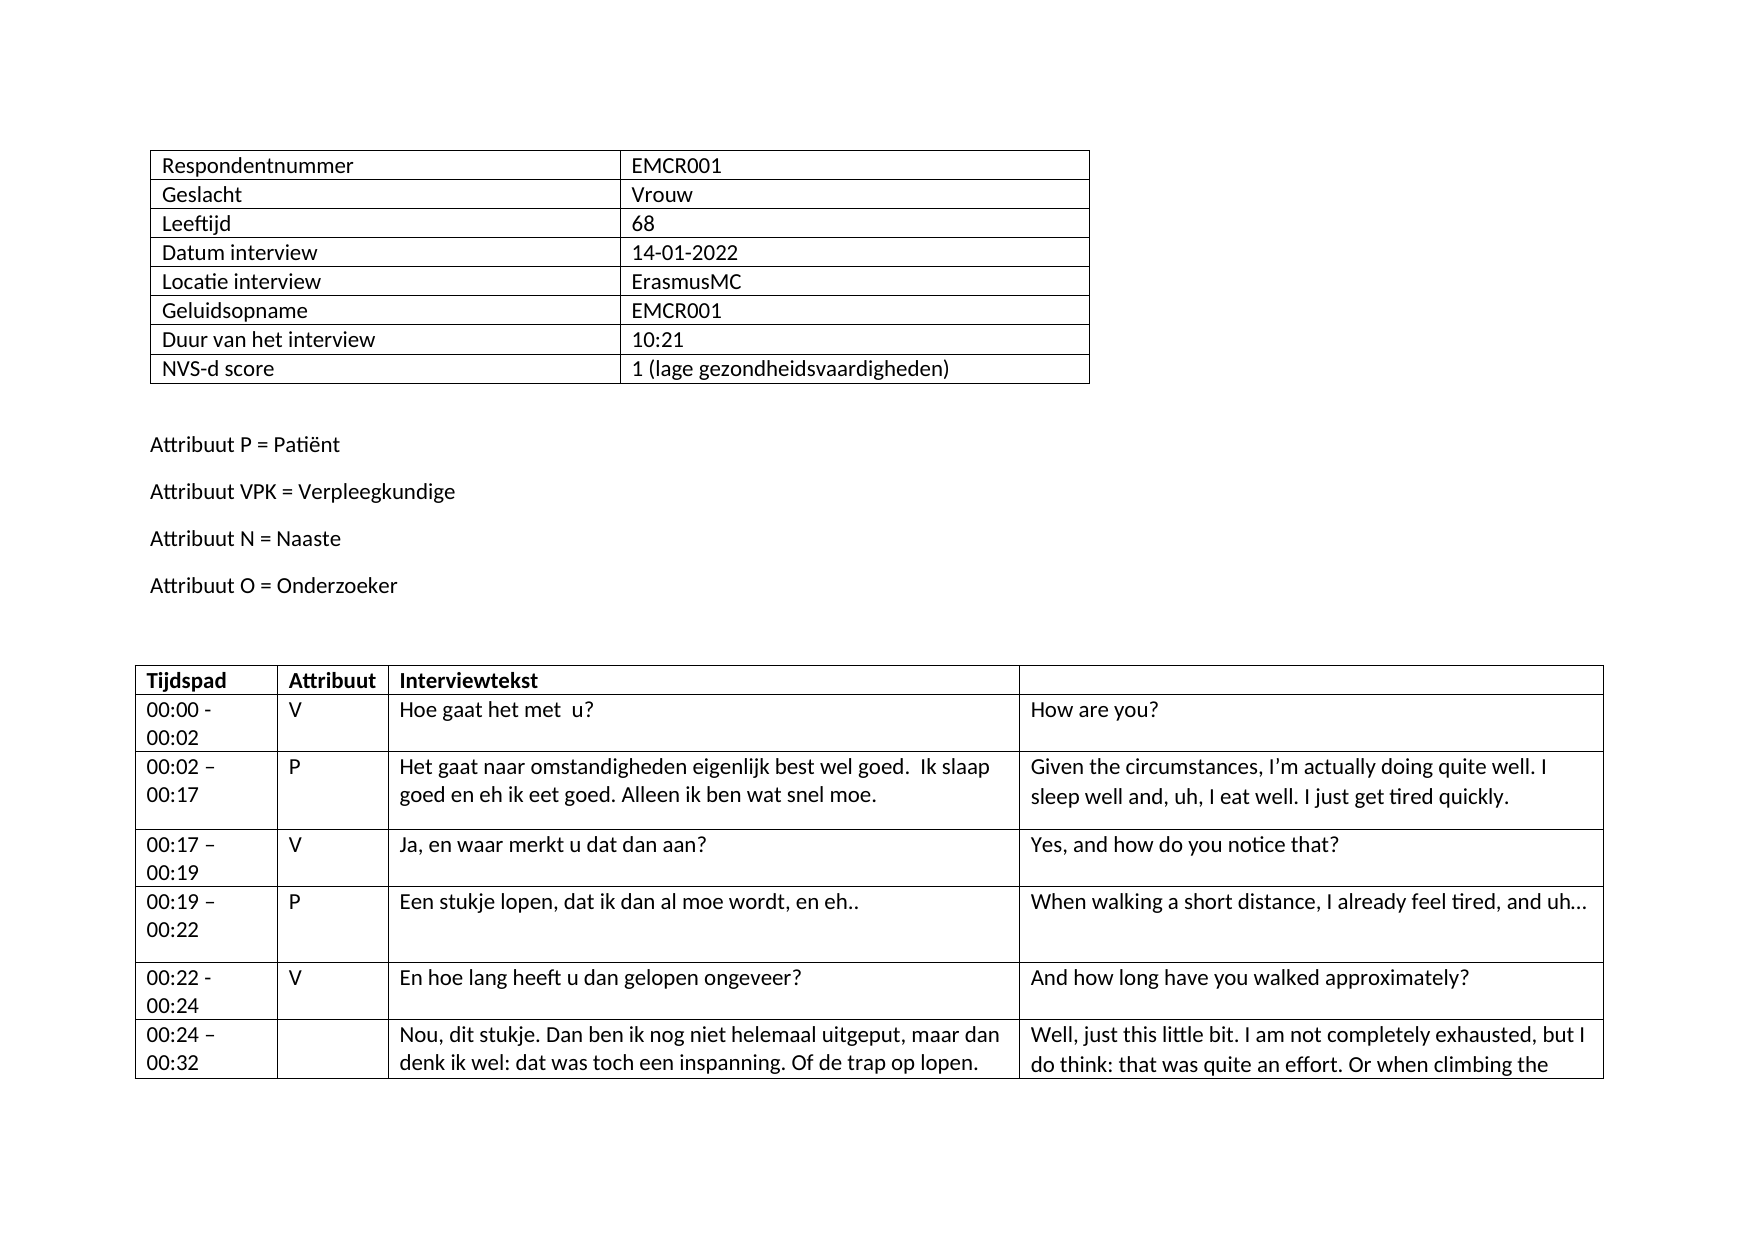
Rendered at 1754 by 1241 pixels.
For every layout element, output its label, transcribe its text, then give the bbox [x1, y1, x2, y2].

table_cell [389, 1020, 1019, 1078]
table_cell 1 (lage gezondheidsvaardigheden) [621, 355, 1089, 382]
table_cell V [278, 830, 388, 886]
table_cell When walking a short distance, I already feel tired, and uh… [1020, 887, 1603, 962]
table_cell And how long have you walked approximately? [1020, 963, 1603, 1019]
table_cell How are you? [1020, 695, 1603, 751]
table_cell Hoe gaat het met u? [389, 695, 1019, 751]
table_header [1020, 666, 1603, 694]
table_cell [1020, 1020, 1603, 1078]
table_cell 68 [621, 209, 1089, 237]
table_cell 00:19 – 00:22 [136, 887, 277, 962]
text Attribuut N = Naaste [150, 524, 1604, 552]
table_cell P [278, 752, 388, 829]
table_cell Datum interview [151, 238, 620, 266]
table_header Interviewtekst [389, 666, 1019, 694]
table_cell Een stukje lopen, dat ik dan al moe wordt, en eh.. [389, 887, 1019, 962]
table_header Attribuut [278, 666, 388, 694]
table_cell V [278, 963, 388, 1019]
table_cell NVS-d score [151, 355, 620, 382]
table_cell EMCR001 [621, 296, 1089, 324]
table_cell 14-01-2022 [621, 238, 1089, 266]
table_cell 00:22 - 00:24 [136, 963, 277, 1019]
table_header EMCR001 [621, 151, 1089, 179]
table_cell V [278, 695, 388, 751]
table_cell Leeftijd [151, 209, 620, 237]
table_cell 00:00 - 00:02 [136, 695, 277, 751]
table_cell Geluidsopname [151, 296, 620, 324]
table_header Tijdspad [136, 666, 277, 694]
table_cell Vrouw [621, 180, 1089, 208]
table_cell 10:21 [621, 325, 1089, 353]
table_cell Locatie interview [151, 267, 620, 295]
table_cell Geslacht [151, 180, 620, 208]
table_cell 00:17 – 00:19 [136, 830, 277, 886]
table_cell Given the circumstances, I’m actually doing quite well. I sleep well and, uh, I eat well. I just get tired quickly. [1020, 752, 1603, 829]
text Attribuut VPK = Verpleegkundige [150, 477, 1604, 505]
text Attribuut O = Onderzoeker [150, 571, 1604, 599]
table_cell Duur van het interview [151, 325, 620, 353]
table_cell Yes, and how do you notice that? [1020, 830, 1603, 886]
table_cell 00:02 – 00:17 [136, 752, 277, 829]
table_cell En hoe lang heeft u dan gelopen ongeveer? [389, 963, 1019, 1019]
table_cell 00:24 – 00:32 [136, 1020, 277, 1078]
table_cell ErasmusMC [621, 267, 1089, 295]
text Attribuut P = Patiënt [150, 430, 1604, 458]
table_cell Ja, en waar merkt u dat dan aan? [389, 830, 1019, 886]
table_header Respondentnummer [151, 151, 620, 179]
table_cell P [278, 887, 388, 962]
table_cell [278, 1020, 388, 1078]
table_cell Het gaat naar omstandigheden eigenlijk best wel goed. Ik slaap goed en eh ik eet goed. Alleen ik ben wat snel moe. [389, 752, 1019, 829]
